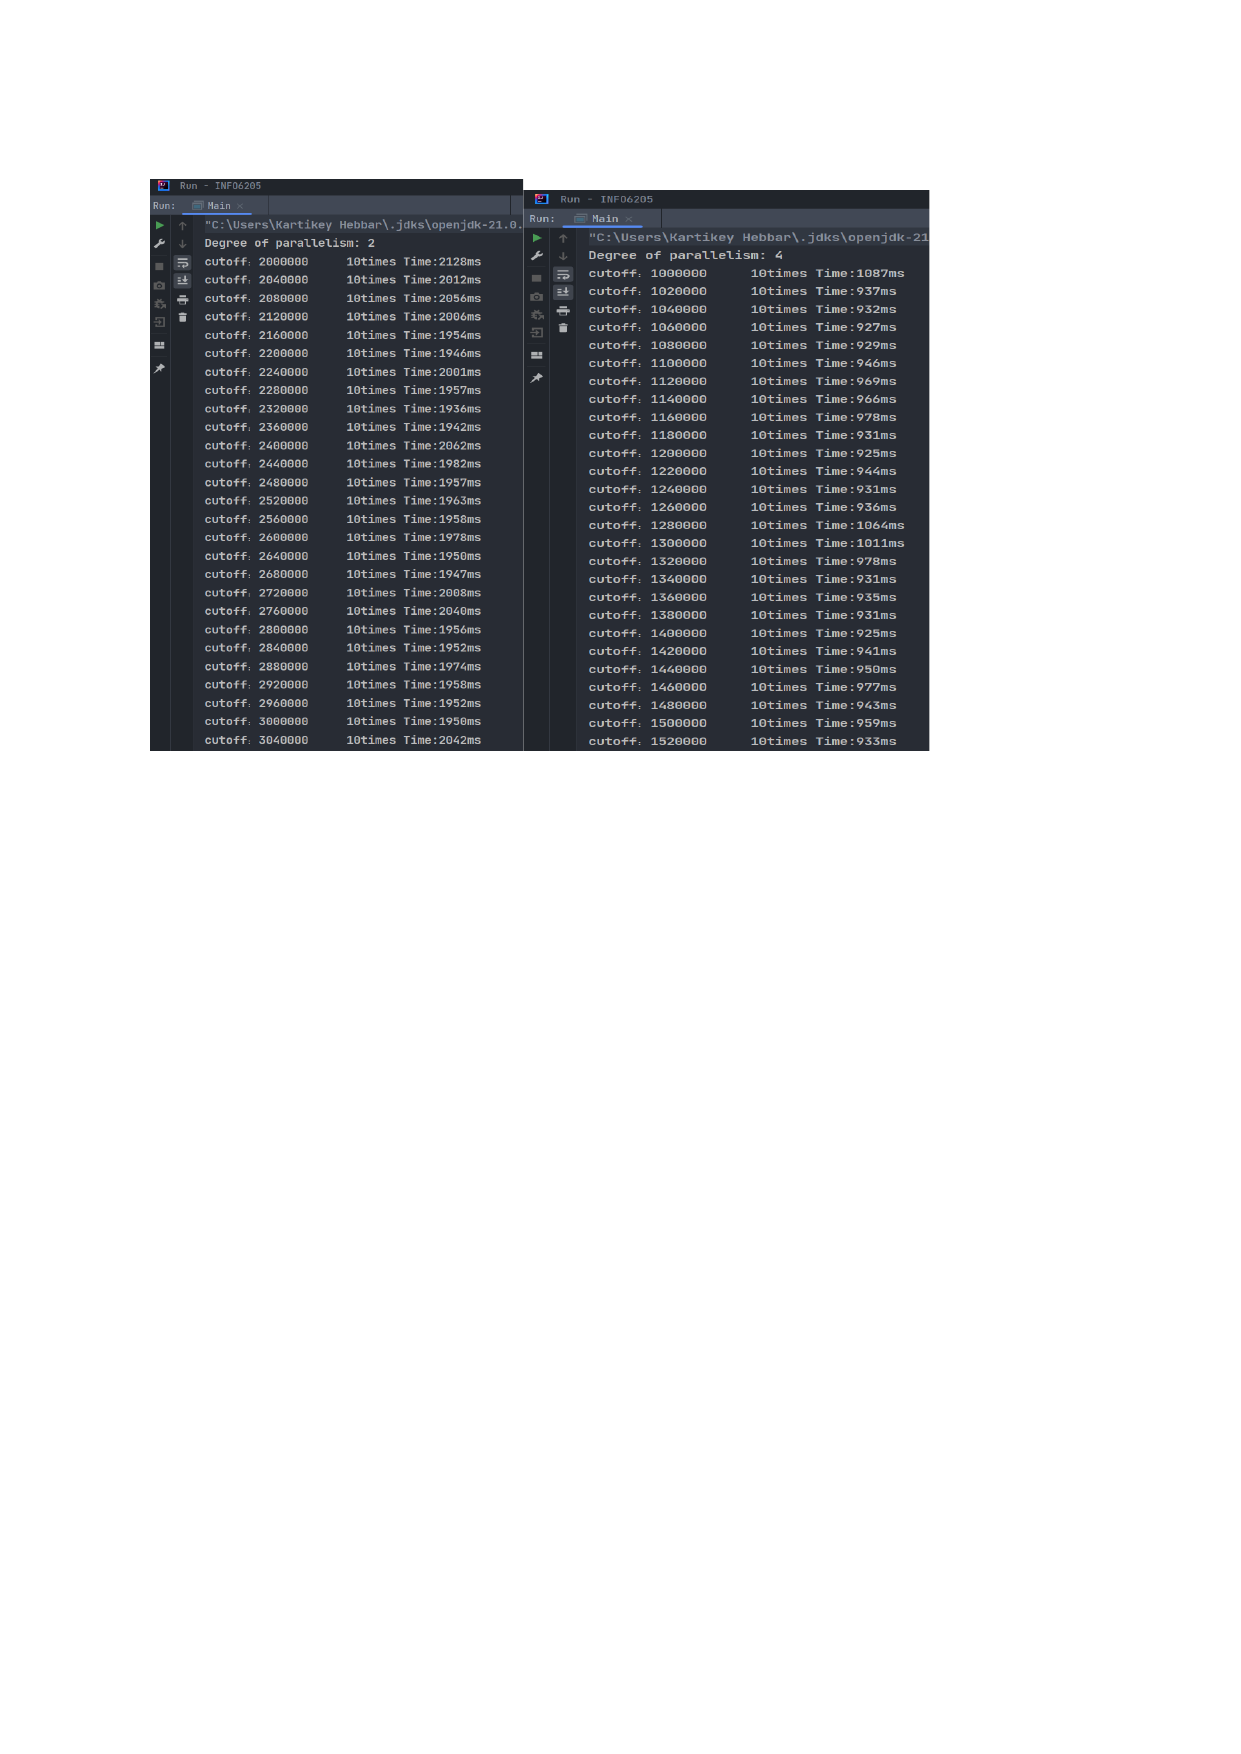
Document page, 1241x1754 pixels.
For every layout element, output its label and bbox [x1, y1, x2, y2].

picture [150, 179, 930, 751]
